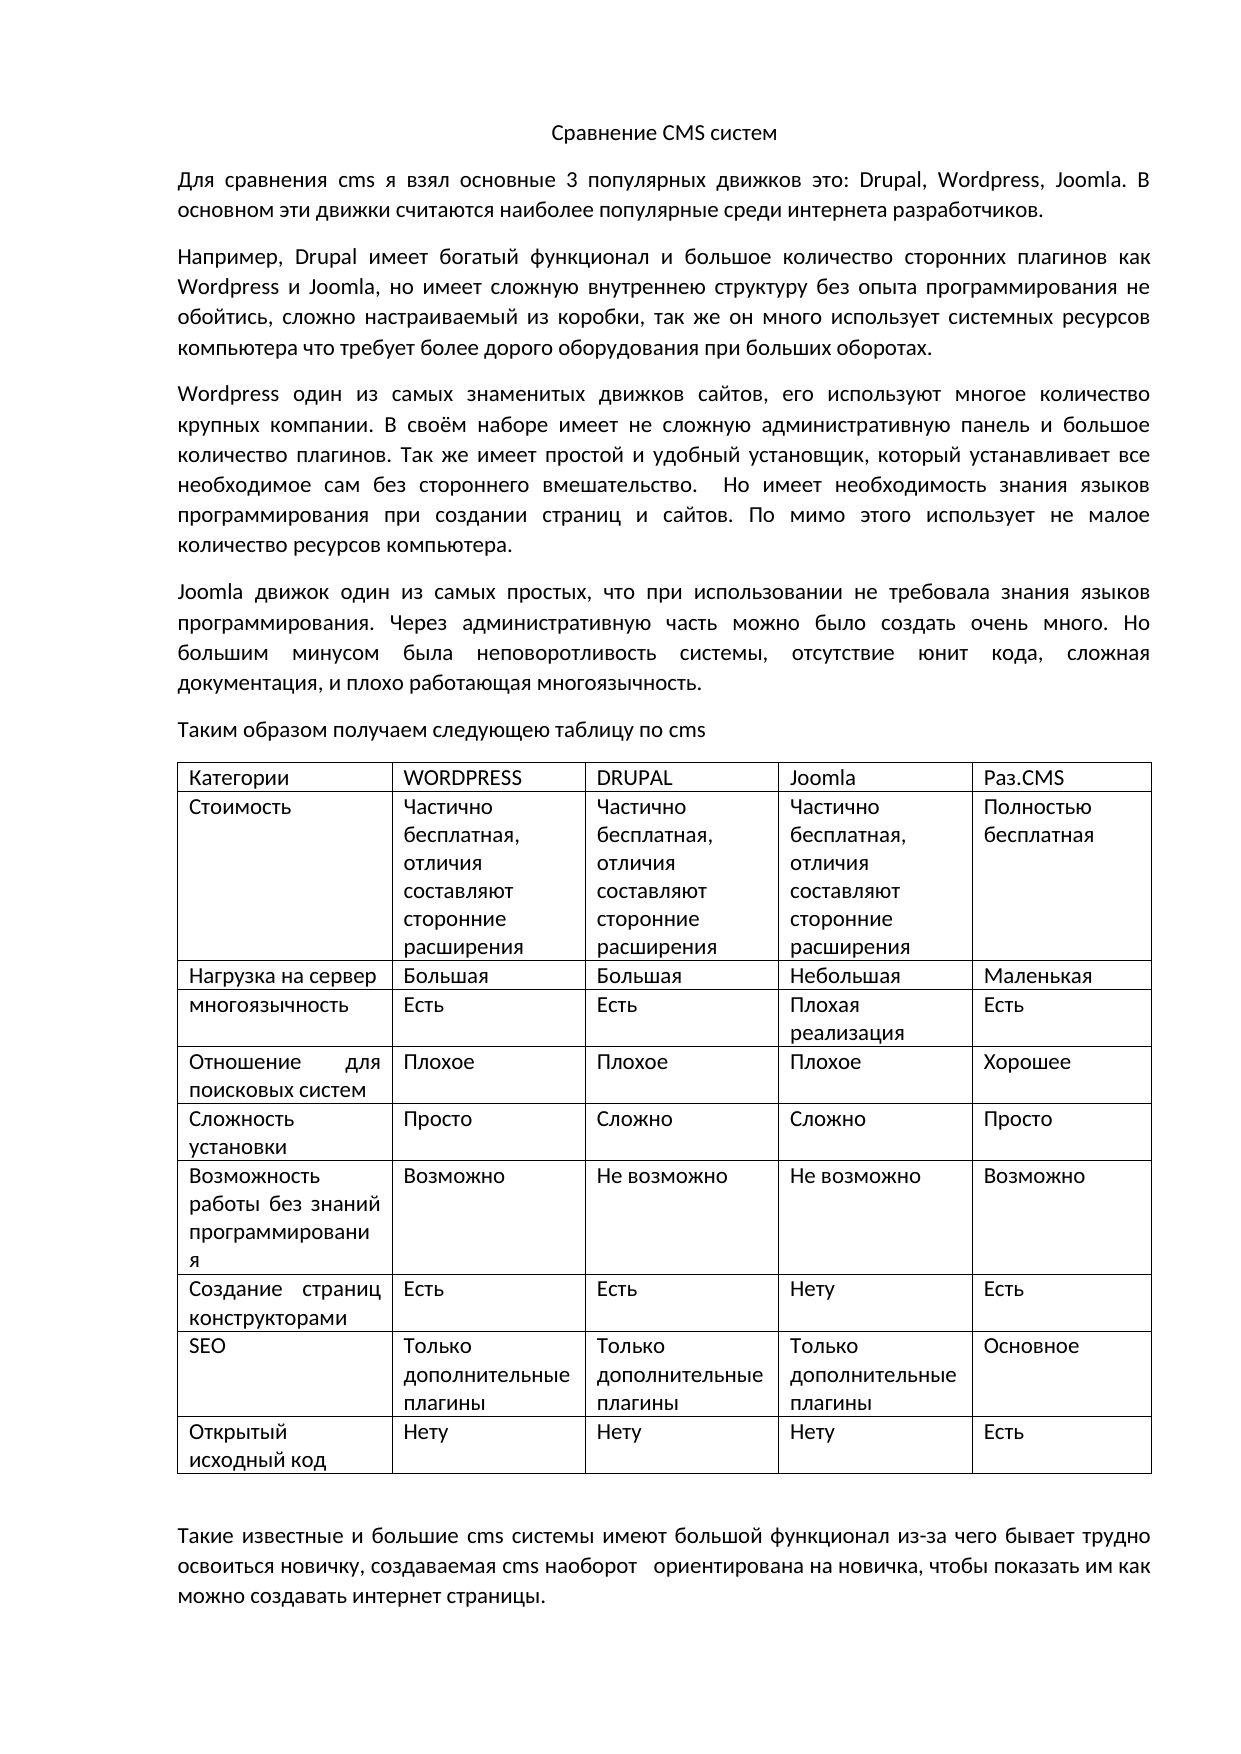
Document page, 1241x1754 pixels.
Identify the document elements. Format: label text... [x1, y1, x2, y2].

table_cell Просто [973, 1104, 1151, 1160]
table_cell Частично бесплатная, отличия составляют сторонние расширения [393, 792, 585, 960]
table_cell Нету [586, 1417, 778, 1473]
table_header WORDPRESS [393, 763, 585, 791]
text Сравнение CMS систем [177, 118, 1152, 146]
table_cell Нету [779, 1417, 972, 1473]
table_cell Полностью бесплатная [973, 792, 1151, 960]
table_cell Не возможно [779, 1161, 972, 1273]
table_cell Сложность установки [178, 1104, 392, 1160]
table_cell Большая [393, 961, 585, 989]
text Joomla движок один из самых простых, что при использовании не требовала знания языков программирования. Через административную часть можно было создать очень много. Но большим минусом была неповоротливость системы, отсутствие юнит кода, сложная документация, и плохо работающая многоязычность. [177, 577, 1152, 696]
table_header Категории [178, 763, 392, 791]
table_cell Основное [973, 1332, 1151, 1416]
table_cell Открытый исходный код [178, 1417, 392, 1473]
table_cell Плохое [586, 1047, 778, 1103]
table_cell Не возможно [586, 1161, 778, 1273]
table_header Joomla [779, 763, 972, 791]
table_cell Нагрузка на сервер [178, 961, 392, 989]
table_cell Есть [586, 990, 778, 1046]
table_cell Плохая реализация [779, 990, 972, 1046]
table_cell Только дополнительные плагины [393, 1332, 585, 1416]
table_cell SEO [178, 1332, 392, 1416]
table_cell Маленькая [973, 961, 1151, 989]
table_cell Есть [973, 990, 1151, 1046]
table_cell Только дополнительные плагины [779, 1332, 972, 1416]
text Такие известные и большие cms системы имеют большой функционал из-за чего бывает трудно освоиться новичку, создаваемая cms наоборот ориентирована на новичка, чтобы показать им как можно создавать интернет страницы. [177, 1521, 1152, 1609]
table_cell Создание страниц конструкторами [178, 1275, 392, 1331]
table_cell Отношение для поисковых систем [178, 1047, 392, 1103]
table_cell Сложно [586, 1104, 778, 1160]
table_cell Есть [973, 1275, 1151, 1331]
table_cell Частично бесплатная, отличия составляют сторонние расширения [586, 792, 778, 960]
table_cell Большая [586, 961, 778, 989]
table_cell Хорошее [973, 1047, 1151, 1103]
table_cell Плохое [779, 1047, 972, 1103]
table_cell многоязычность [178, 990, 392, 1046]
table_cell Плохое [393, 1047, 585, 1103]
table_cell Нету [779, 1275, 972, 1331]
table_cell Есть [393, 990, 585, 1046]
text Таким образом получаем следующею таблицу по cms [177, 715, 1152, 743]
table_header Раз.CMS [973, 763, 1151, 791]
table_cell Частично бесплатная, отличия составляют сторонние расширения [779, 792, 972, 960]
text Для сравнения cms я взял основные 3 популярных движков это: Drupal, Wordpress, Joomla. В основном эти движки считаются наиболее популярные среди интернета разработчиков. [177, 165, 1152, 223]
table_cell Только дополнительные плагины [586, 1332, 778, 1416]
text Например, Drupal имеет богатый функционал и большое количество сторонних плагинов как Wordpress и Joomla, но имеет сложную внутреннею структуру без опыта программирования не обойтись, сложно настраиваемый из коробки, так же он много использует системных ресурсов компьютера что требует более дорого оборудования при больших оборотах. [177, 242, 1152, 361]
table_cell Сложно [779, 1104, 972, 1160]
table_cell Возможно [973, 1161, 1151, 1273]
text Wordpress один из самых знаменитых движков сайтов, его используют многое количество крупных компании. В своём наборе имеет не сложную административную панель и большое количество плагинов. Так же имеет простой и удобный установщик, который устанавливает все необходимое сам без стороннего вмешательство. Но имеет необходимость знания языков программирования при создании страниц и сайтов. По мимо этого использует не малое количество ресурсов компьютера. [177, 379, 1152, 559]
table_header DRUPAL [586, 763, 778, 791]
table_cell Есть [973, 1417, 1151, 1473]
table_cell Стоимость [178, 792, 392, 960]
table_cell Есть [393, 1275, 585, 1331]
table_cell Нету [393, 1417, 585, 1473]
table_cell Возможно [393, 1161, 585, 1273]
table_cell Небольшая [779, 961, 972, 989]
table_cell Есть [586, 1275, 778, 1331]
table_cell Просто [393, 1104, 585, 1160]
table_cell Возможность работы без знаний программирования [178, 1161, 392, 1273]
